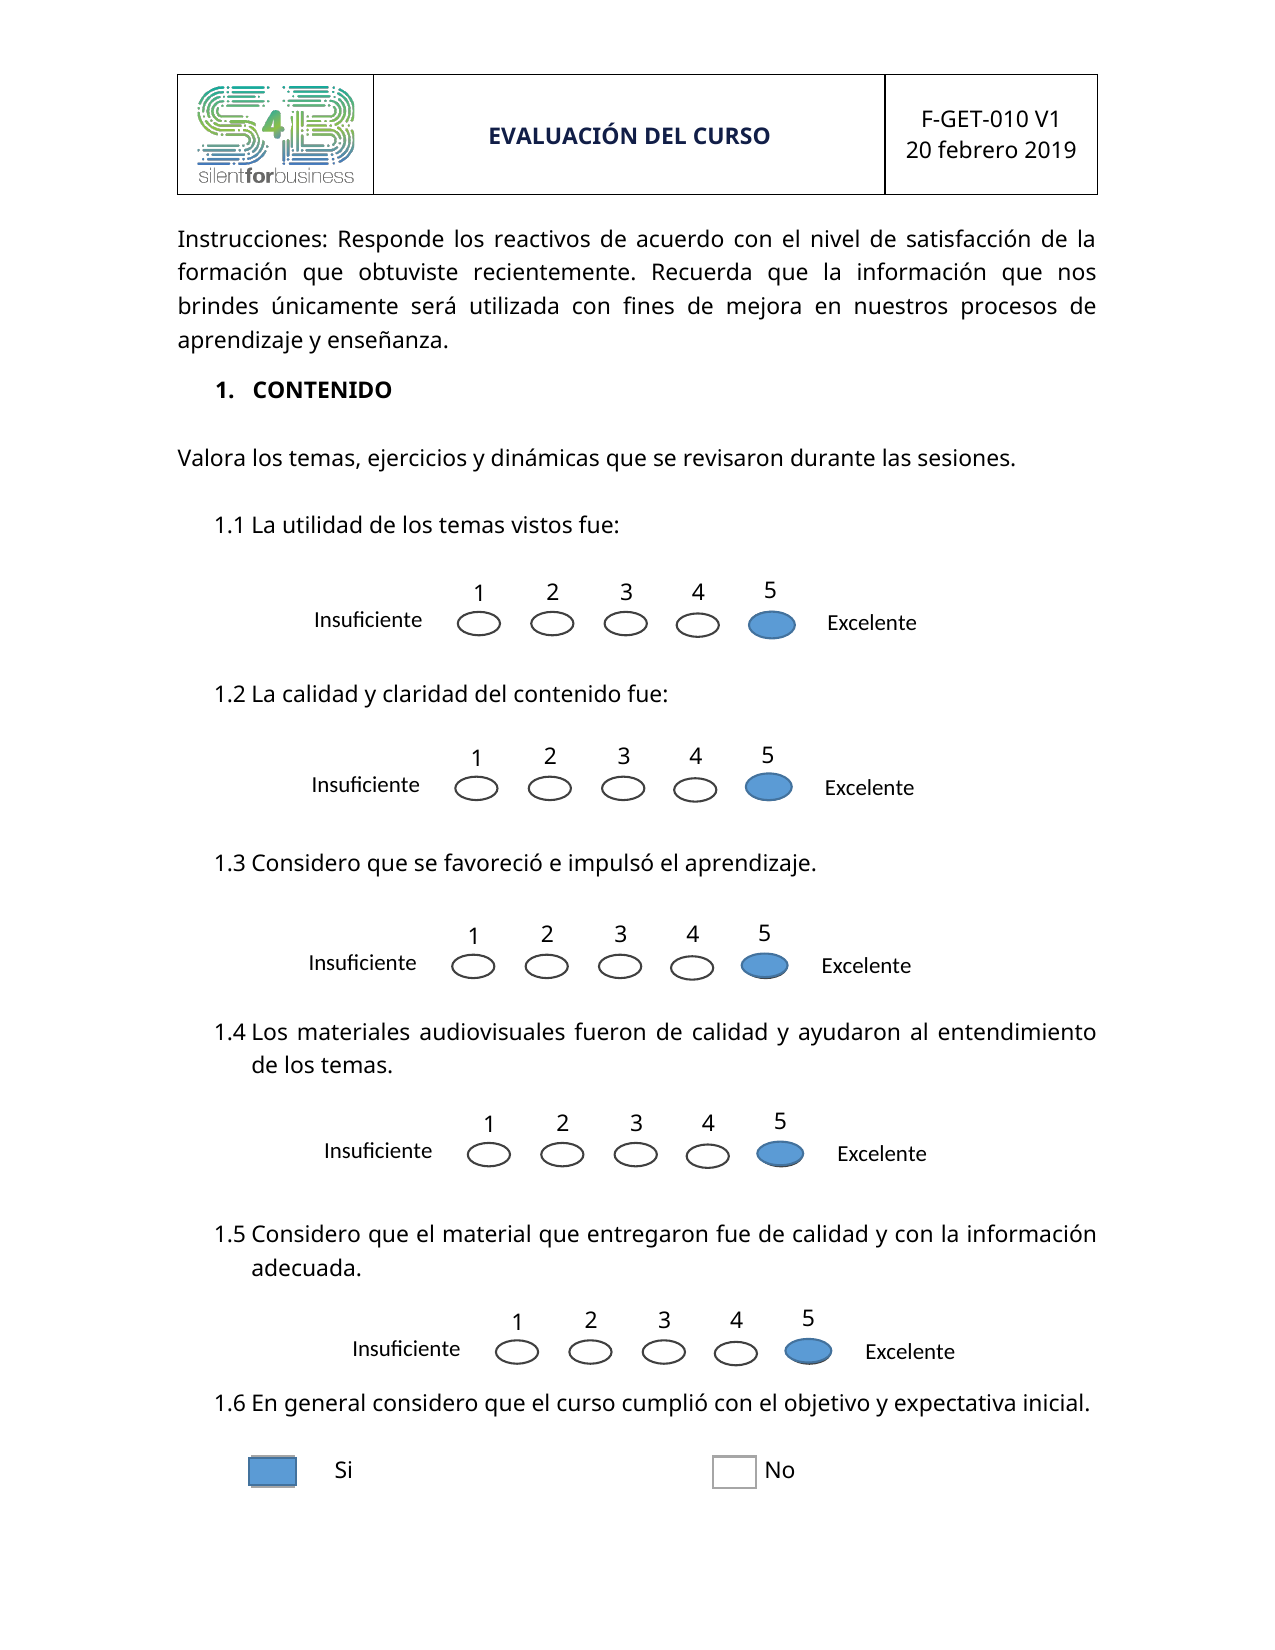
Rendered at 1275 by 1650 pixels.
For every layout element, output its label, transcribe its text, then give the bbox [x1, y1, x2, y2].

list Considero que el material que entregaron fue de calidad y con la información adecuada. [213, 1218, 1098, 1283]
list CONTENIDO [215, 374, 1098, 406]
list La calidad y claridad del contenido fue: [213, 678, 1098, 709]
list La utilidad de los temas vistos fue: [213, 509, 1098, 541]
list Los materiales audiovisuales fueron de calidad y ayudaron al entendimiento de los temas. [213, 1016, 1098, 1081]
text Instrucciones: Responde los reactivos de acuerdo con el nivel de satisfacción de la formación que obtuviste recientemente. Recuerda que la información que nos brindes únicamente será utilizada con fines de mejora en nuestros procesos de aprendizaje y enseñanza. [177, 223, 1098, 355]
text Si No [251, 1454, 1098, 1486]
list Considero que se favoreció e impulsó el aprendizaje. [213, 847, 1098, 878]
text Valora los temas, ejercicios y dinámicas que se revisaron durante las sesiones. [177, 442, 1098, 473]
picture [197, 86, 355, 183]
list En general considero que el curso cumplió con el objetivo y expectativa inicial. [213, 1387, 1098, 1418]
